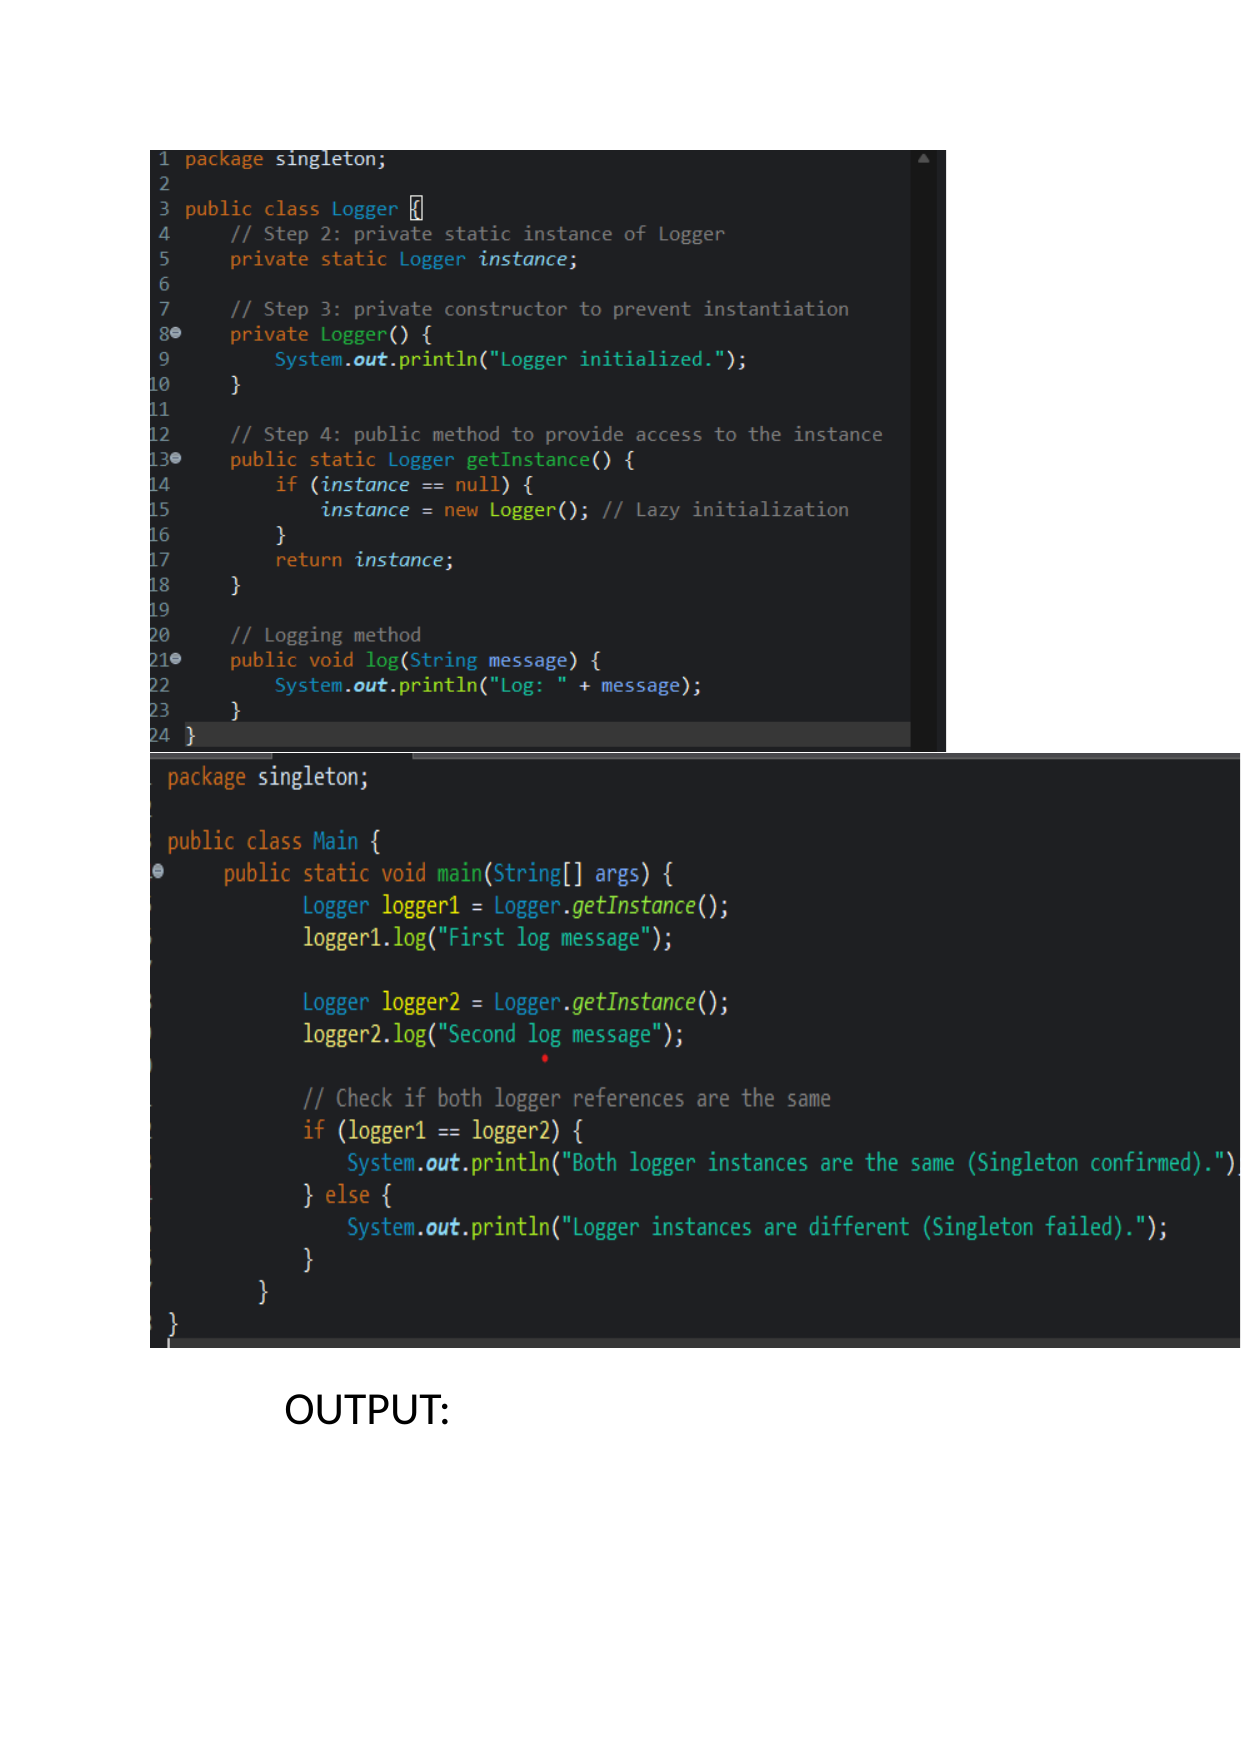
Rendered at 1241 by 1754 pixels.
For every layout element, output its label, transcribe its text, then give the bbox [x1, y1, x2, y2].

picture [150, 753, 1241, 1348]
picture [150, 150, 947, 752]
text OUTPUT: [150, 1380, 1090, 1436]
